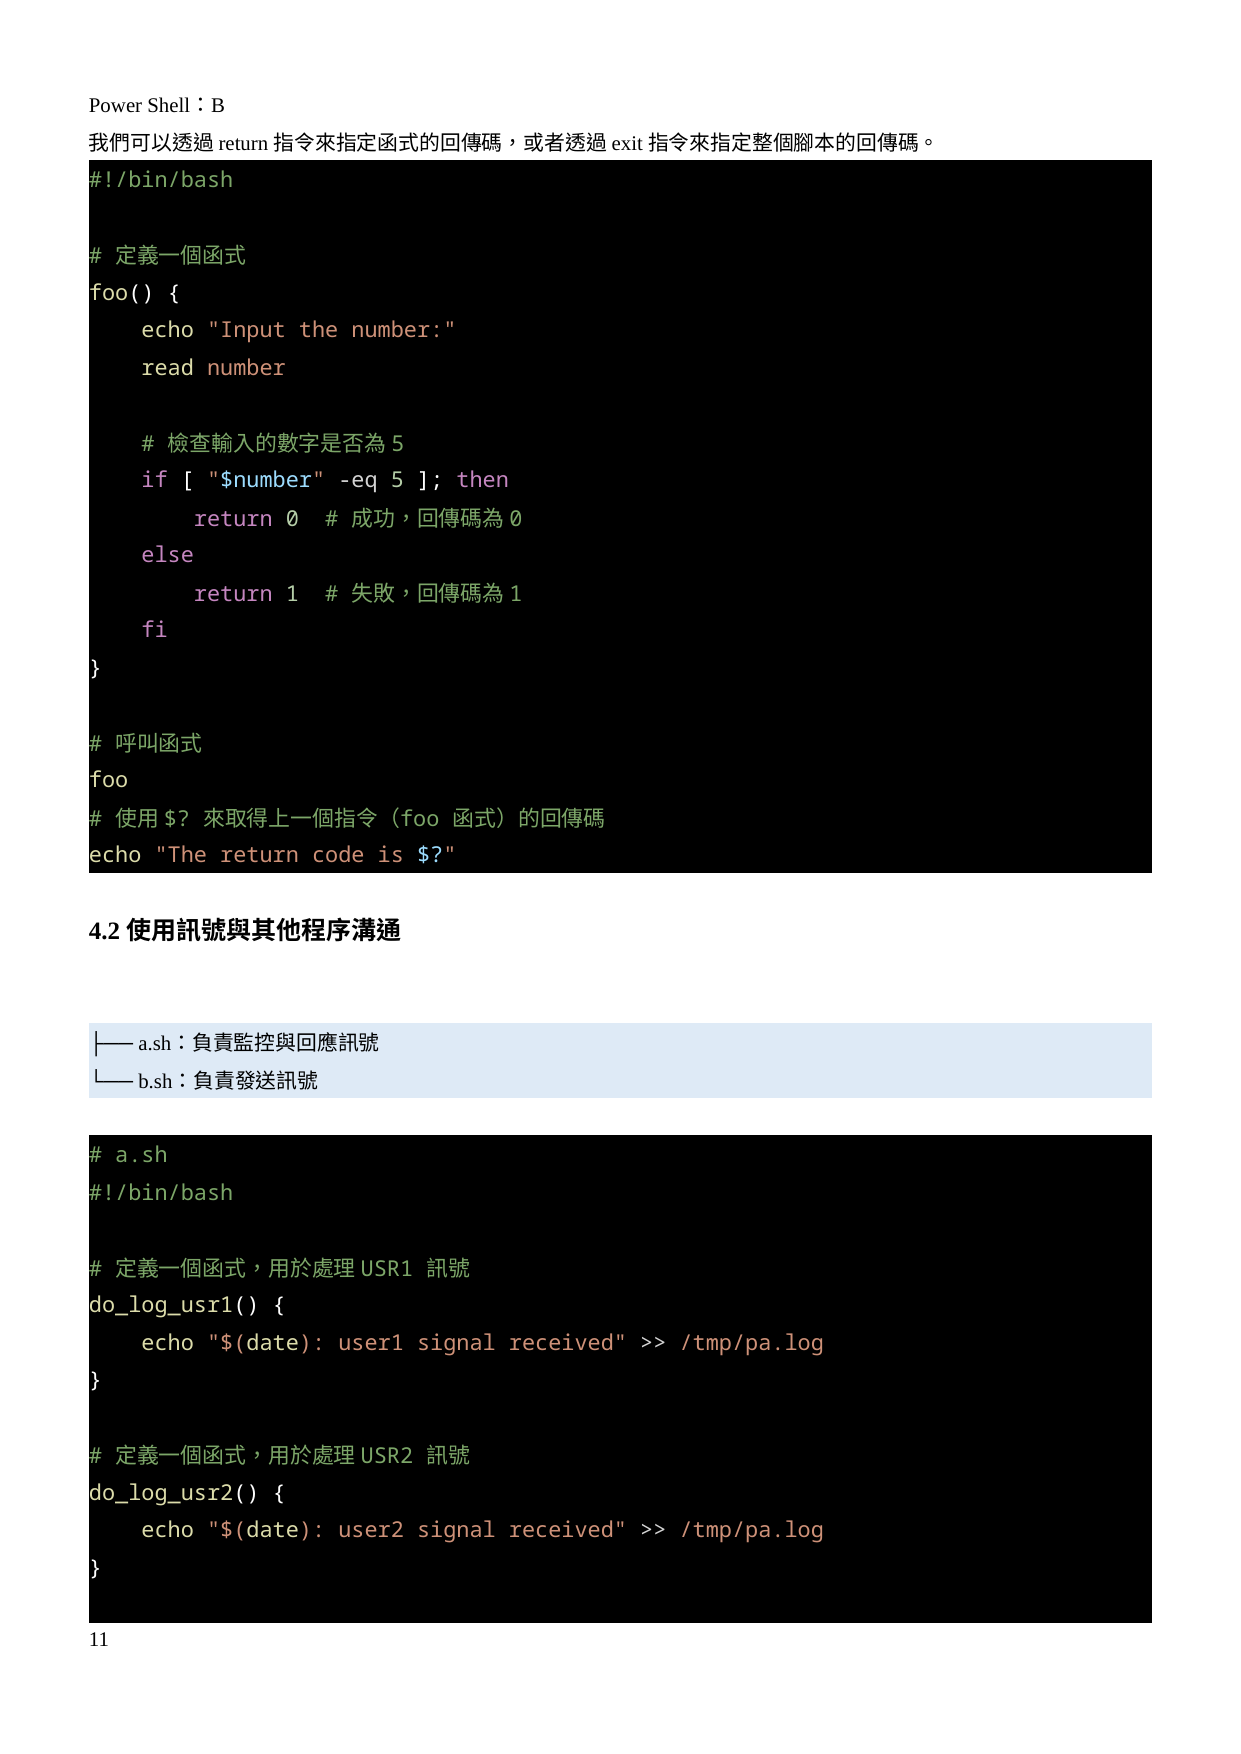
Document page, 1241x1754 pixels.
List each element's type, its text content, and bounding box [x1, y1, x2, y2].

text foo [89, 760, 1152, 798]
text #!/bin/bash [89, 160, 1152, 198]
text # 定義一個函式，用於處理 USR2 訊號 [89, 1435, 1152, 1473]
subtitle 使用訊號與其他程序溝通 [89, 910, 1152, 948]
text return 1 # 失敗，回傳碼為 1 [89, 573, 1152, 610]
text # 呼叫函式 [89, 723, 1152, 760]
text #!/bin/bash [89, 1173, 1152, 1210]
text # 定義一個函式，用於處理 USR1 訊號 [89, 1248, 1152, 1285]
text # 定義一個函式 [89, 235, 1152, 273]
text echo "The return code is $?" [89, 835, 1152, 873]
text # 使用 $? 來取得上一個指令（foo 函式）的回傳碼 [89, 798, 1152, 835]
text ├── a.sh：負責監控與回應訊號 [89, 1023, 1152, 1060]
text } [89, 1360, 1152, 1398]
text └── b.sh：負責發送訊號 [89, 1060, 1152, 1098]
text do_log_usr2() { [89, 1473, 1152, 1510]
text # a.sh [89, 1135, 1152, 1173]
text foo() { [89, 273, 1152, 310]
text fi [89, 610, 1152, 648]
text read number [89, 348, 1152, 385]
text } [89, 648, 1152, 685]
text 我們可以透過 return 指令來指定函式的回傳碼，或者透過 exit 指令來指定整個腳本的回傳碼。 [89, 123, 1152, 160]
text if [ "$number" -eq 5 ]; then [89, 460, 1152, 498]
text echo "$(date): user2 signal received" >> /tmp/pa.log [89, 1510, 1152, 1548]
text echo "$(date): user1 signal received" >> /tmp/pa.log [89, 1323, 1152, 1360]
text return 0 # 成功，回傳碼為 0 [89, 498, 1152, 535]
text do_log_usr1() { [89, 1285, 1152, 1323]
text } [89, 1548, 1152, 1585]
text echo "Input the number:" [89, 310, 1152, 348]
text # 檢查輸入的數字是否為 5 [89, 423, 1152, 460]
text else [89, 535, 1152, 573]
